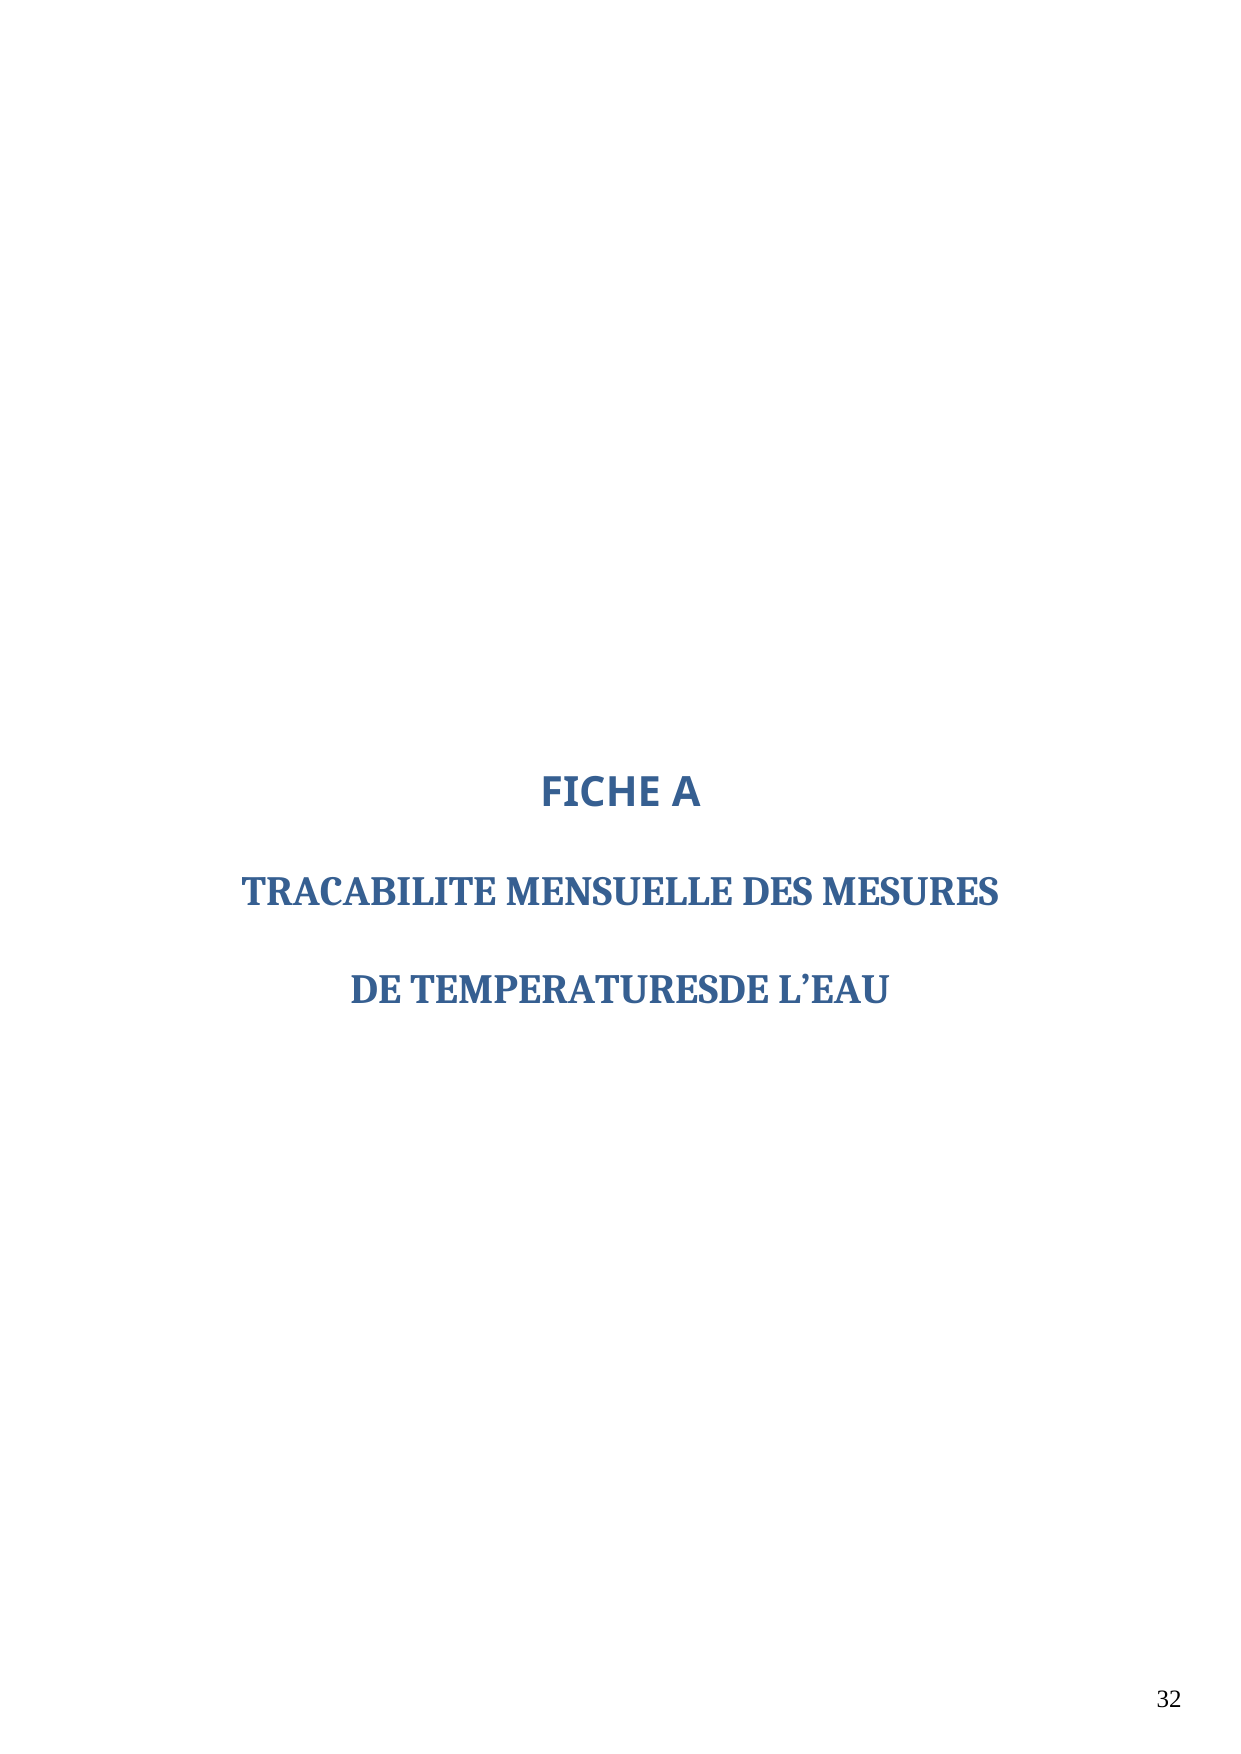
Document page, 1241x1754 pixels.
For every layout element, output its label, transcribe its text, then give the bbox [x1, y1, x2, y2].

subtitle DE TEMPERATURESDE L’EAU [0, 966, 1240, 1014]
subtitle TRACABILITE MENSUELLE DES MESURES [0, 868, 1240, 916]
subtitle FICHE A [0, 762, 1240, 818]
